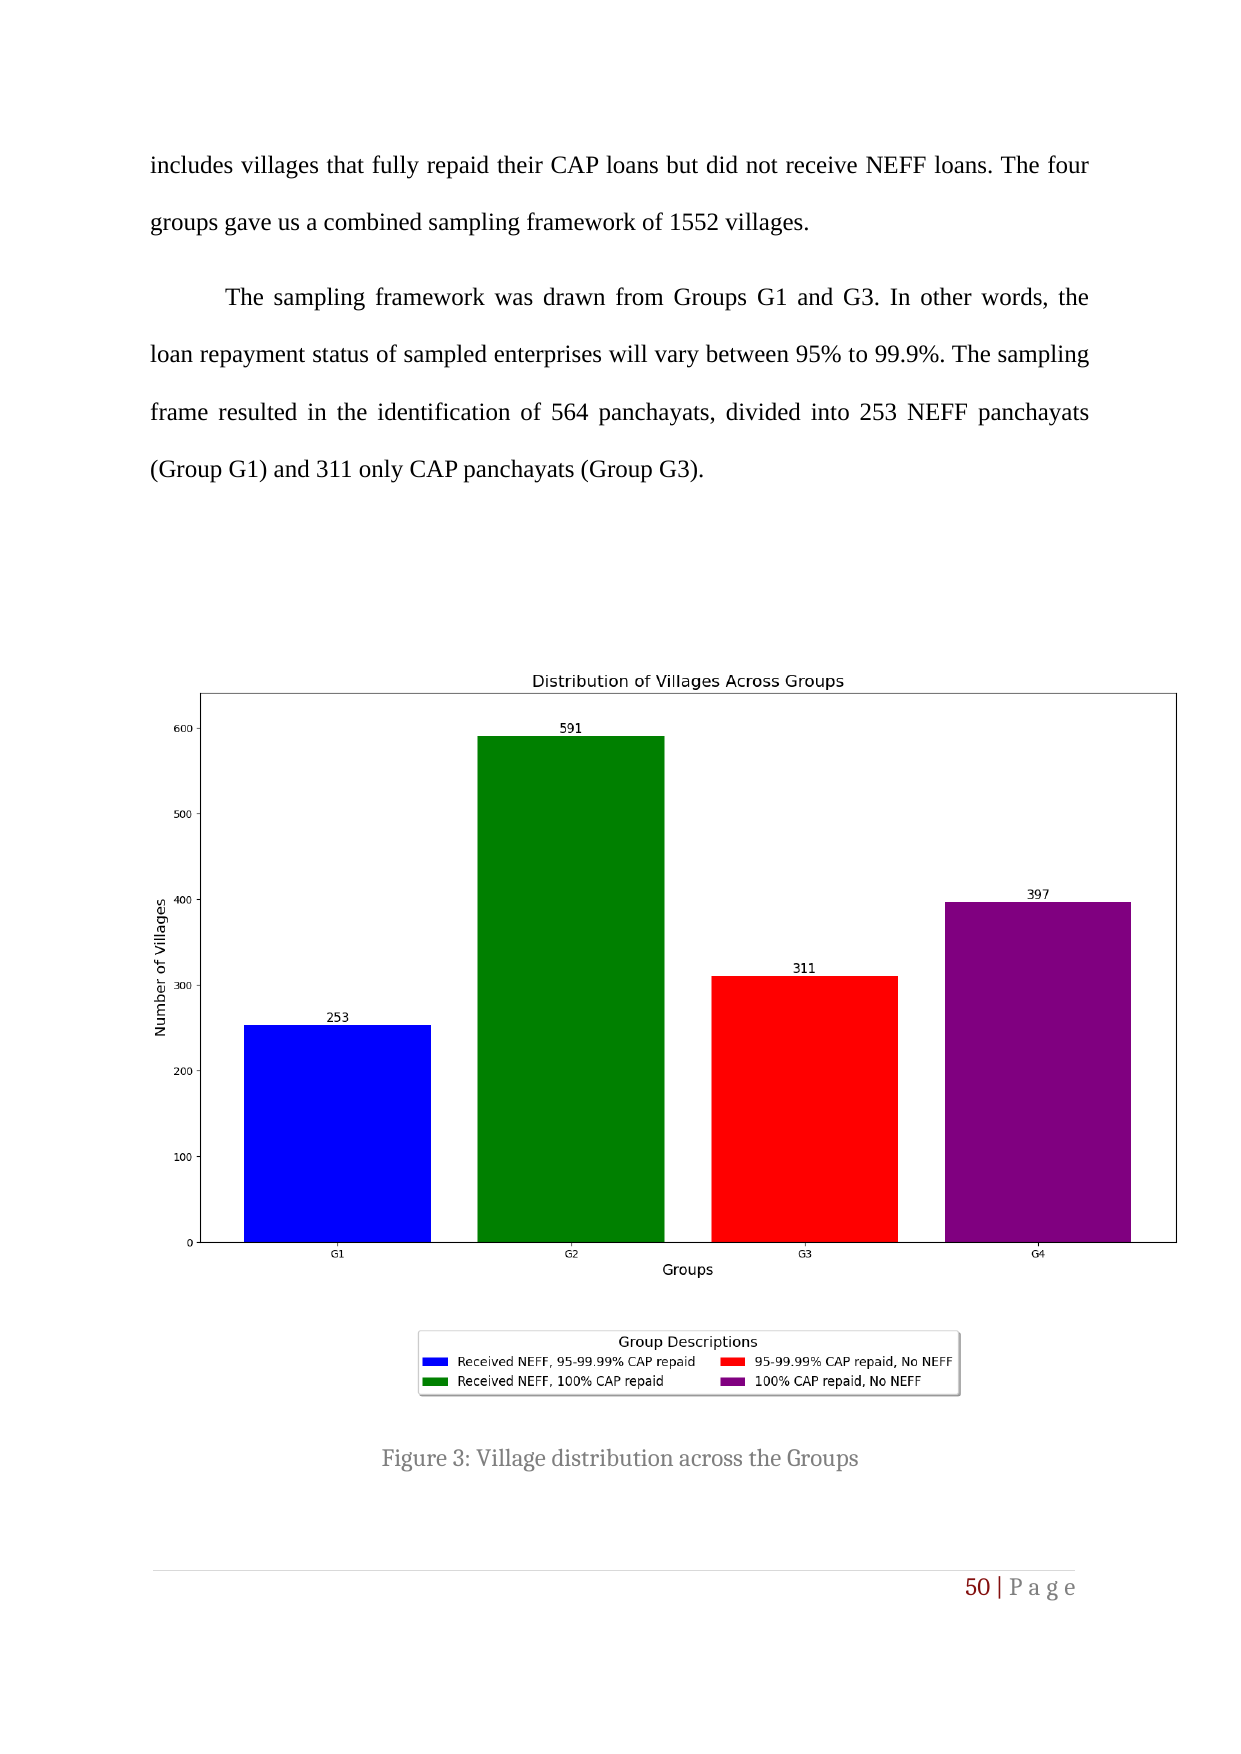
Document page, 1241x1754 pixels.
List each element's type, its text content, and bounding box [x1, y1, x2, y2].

picture [147, 667, 1183, 1401]
text Figure 3: Village distribution across the Groups [150, 1401, 1090, 1472]
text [150, 150, 1090, 236]
text The sampling framework was drawn from Groups G1 and G3. In other words, the loan repayment status of sampled enterprises will vary between 95% to 99.9%. The sampling frame resulted in the identification of 564 panchayats, divided into 253 NEFF panchayats (Group G1) and 311 only CAP panchayats (Group G3). [150, 282, 1090, 483]
